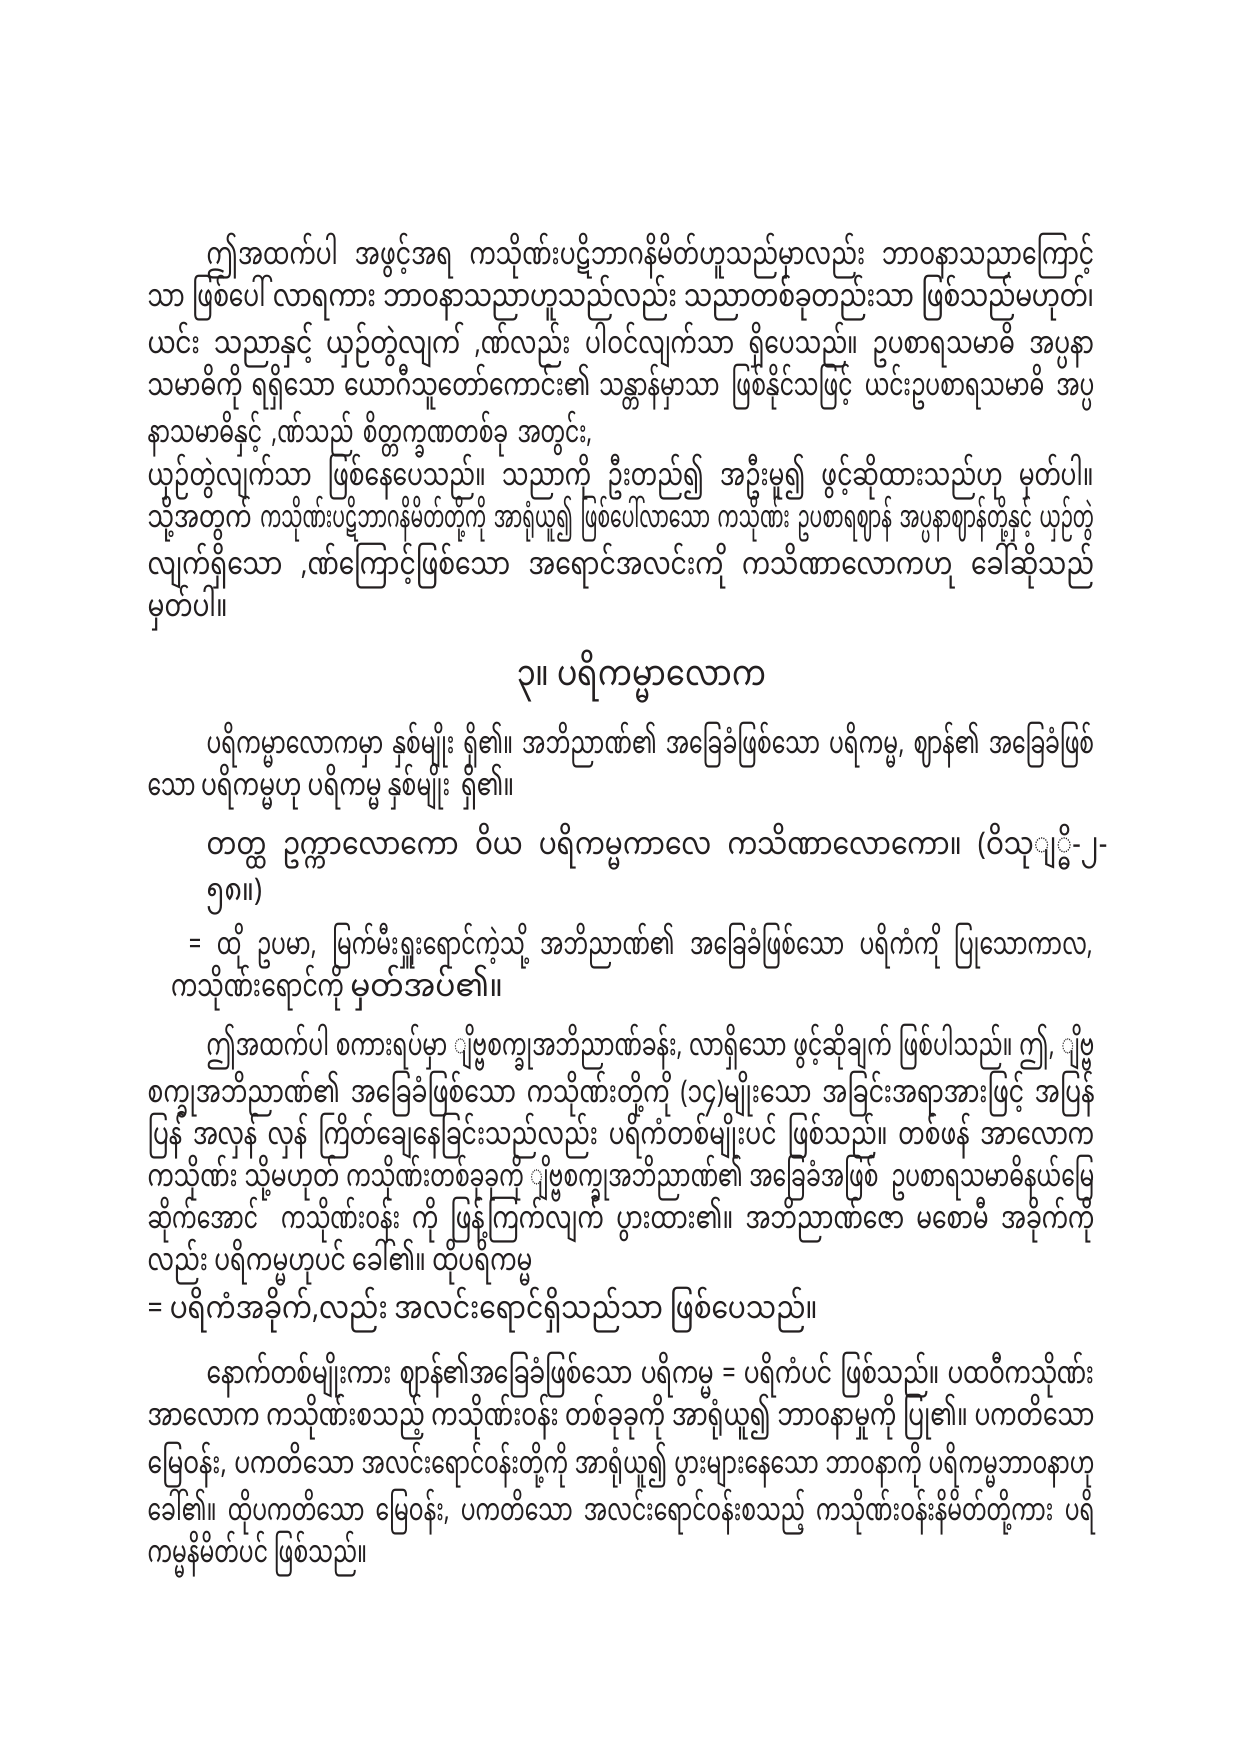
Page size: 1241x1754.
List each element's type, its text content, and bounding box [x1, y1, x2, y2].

text ဤအထက်ပါ စကားရပ်မှာ ျိဗ္ဗစက္ခုအဘိညာဏ်ခန်း, လာရှိသော ဖွင့်ဆိုချက် ဖြစ်ပါသည်။ ဤ, ျိဗ္ဗ စက္ခုအဘိညာဏ်၏ အခြေခံဖြစ်သော ကသိုဏ်းတို့ကို (၁၄)မျိုးသော အခြင်းအရာအားဖြင့် အပြန်ပြန် အလှန် လှန် ကြိတ်ချေနေခြင်းသည်လည်း ပရိကံတစ်မျိုးပင် ဖြစ်သည်။ တစ်ဖန် အာလောက ကသိုဏ်း သို့မဟုတ် ကသိုဏ်းတစ်ခုခုကို ျိဗ္ဗစက္ခုအဘိညာဏ်၏ အခြေခံအဖြစ် ဥပစာရသမာဓိနယ်မြေ ဆိုက်အောင် ကသိုဏ်းဝန်း ကို ဖြန့်ကြက်လျက် ပွားထား၏။ အဘိညာဏ်ဇော မစောမီ အခိုက်ကိုလည်း ပရိကမ္မဟုပင် ခေါ်၏။ ထိုပရိကမ္မ [147, 1022, 1094, 1283]
text ပရိကမ္မာလောကမှာ နှစ်မျိုး ရှိ၏။ အဘိညာဏ်၏ အခြေခံဖြစ်သော ပရိကမ္မ, ဈာန်၏ အခြေခံဖြစ်သော ပရိကမ္မဟု ပရိကမ္မ နှစ်မျိုး ရှိ၏။ [147, 719, 1094, 808]
text တတ္ထ ဥက္ကာလောကော ဝိယ ပရိကမ္မကာလေ ကသိဏာလောကော။ (ဝိသုျ္ဓိ-၂-၅၈။) [206, 821, 1107, 913]
text = ပရိကံအခိုက်,လည်း အလင်းရောင်ရှိသည်သာ ဖြစ်ပေသည်။ [147, 1285, 1107, 1331]
text ဤအထက်ပါ အဖွင့်အရ ကသိုဏ်းပဋိဘာဂနိမိတ်ဟူသည်မှာလည်း ဘာဝနာသညာကြောင့်သာ ဖြစ်ပေါ် လာရကား ဘာဝနာသညာဟူသည်လည်း သညာတစ်ခုတည်းသာ ဖြစ်သည်မဟုတ်၊ ယင်း သညာနှင့် ယှဉ်တွဲလျက် ,ဏ်လည်း ပါဝင်လျက်သာ ရှိပေသည်။ ဥပစာရသမာဓိ အပ္ပနာသမာဓိကို ရရှိသော ယောဂီသူတော်ကောင်း၏ သန္တာန်မှာသာ ဖြစ်နိုင်သဖြင့် ယင်းဥပစာရသမာဓိ အပ္ပနာသမာဓိနှင့် ,ဏ်သည် စိတ္တက္ခဏတစ်ခု အတွင်း, [147, 236, 1094, 455]
text = ထို ဥပမာ, မြက်မီးရှူးရောင်ကဲ့သို့ အဘိညာဏ်၏ အခြေခံဖြစ်သော ပရိကံကို ပြုသောကာလ, ကသိုဏ်းရောင်ကို မှတ်အပ်၏။ [171, 921, 1092, 1009]
text နောက်တစ်မျိုးကား ဈာန်၏အခြေခံဖြစ်သော ပရိကမ္မ = ပရိကံပင် ဖြစ်သည်။ ပထဝီကသိုဏ်း အာလောက ကသိုဏ်းစသည့် ကသိုဏ်းဝန်း တစ်ခုခုကို အာရုံယူ၍ ဘာဝနာမှုကို ပြု၏။ ပကတိသော မြေဝန်း, ပကတိသော အလင်းရောင်ဝန်းတို့ကို အာရုံယူ၍ ပွားများနေသော ဘာဝနာကို ပရိကမ္မဘာဝနာဟု ခေါ်၏။ ထိုပကတိသော မြေဝန်း, ပကတိသော အလင်းရောင်ဝန်းစသည့် ကသိုဏ်းဝန်းနိမိတ်တို့ကား ပရိကမ္မနိမိတ်ပင် ဖြစ်သည်။ [147, 1350, 1094, 1575]
text ယှဉ်တွဲလျက်သာ ဖြစ်နေပေသည်။ သညာကို ဦးတည်၍ အဦးမူ၍ ဖွင့်ဆိုထားသည်ဟု မှတ်ပါ။ သို့အတွက် ကသိုဏ်းပဋိဘာဂနိမိတ်တို့ကို အာရုံယူ၍ ဖြစ်ပေါ်လာသော ကသိုဏ်း ဥပစာရဈာန် အပ္ပနာဈာန်တို့နှင့် ယှဉ်တွဲ လျက်ရှိသော ,ဏ်ကြောင့်ဖြစ်သော အရောင်အလင်းကို ကသိဏာလောကဟု ခေါ်ဆိုသည် မှတ်ပါ။ [147, 457, 1094, 629]
subtitle ၃။ ပရိကမ္မာလောက [517, 654, 1107, 700]
